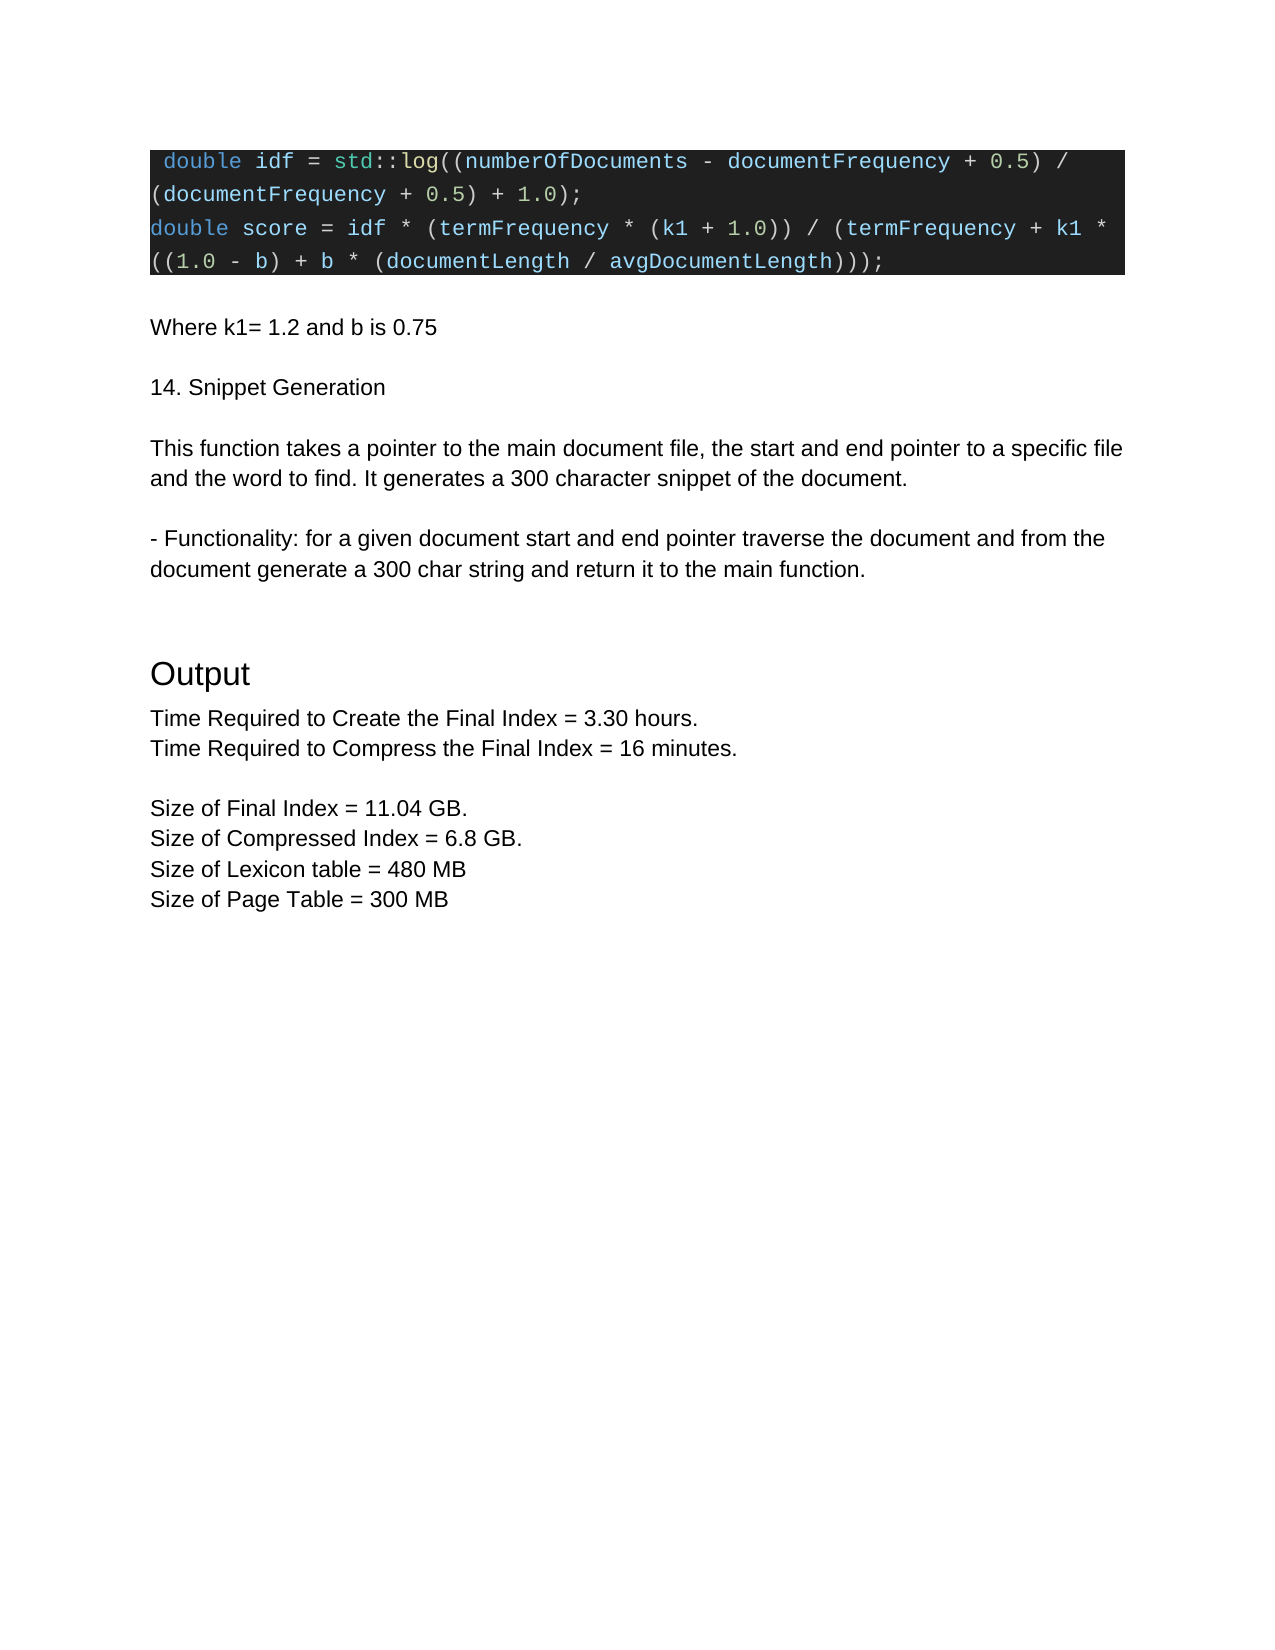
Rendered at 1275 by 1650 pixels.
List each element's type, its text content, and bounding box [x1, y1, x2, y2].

text double score = idf * (termFrequency * (k1 + 1.0)) / (termFrequency + k1 * ((1.0 - b) + b * (documentLength / avgDocumentLength))); [150, 217, 1125, 275]
text Size of Final Index = 11.04 GB. [150, 795, 1125, 821]
text Where k1= 1.2 and b is 0.75 [150, 314, 1125, 340]
subtitle Output [150, 653, 1125, 692]
text Size of Page Table = 300 MB [150, 886, 1125, 912]
text Time Required to Create the Final Index = 3.30 hours. [150, 704, 1125, 731]
text 14. Snippet Generation [150, 374, 1125, 401]
text Time Required to Compress the Final Index = 16 minutes. [150, 735, 1125, 761]
text Size of Compressed Index = 6.8 GB. [150, 825, 1125, 852]
text double idf = std::log((numberOfDocuments - documentFrequency + 0.5) / (documentFrequency + 0.5) + 1.0); [150, 150, 1125, 208]
text This function takes a pointer to the main document file, the start and end pointer to a specific file and the word to find. It generates a 300 character snippet of the document. [150, 435, 1125, 491]
text Size of Lexicon table = 480 MB [150, 856, 1125, 882]
text - Functionality: for a given document start and end pointer traverse the document and from the document generate a 300 char string and return it to the main function. [150, 525, 1125, 582]
